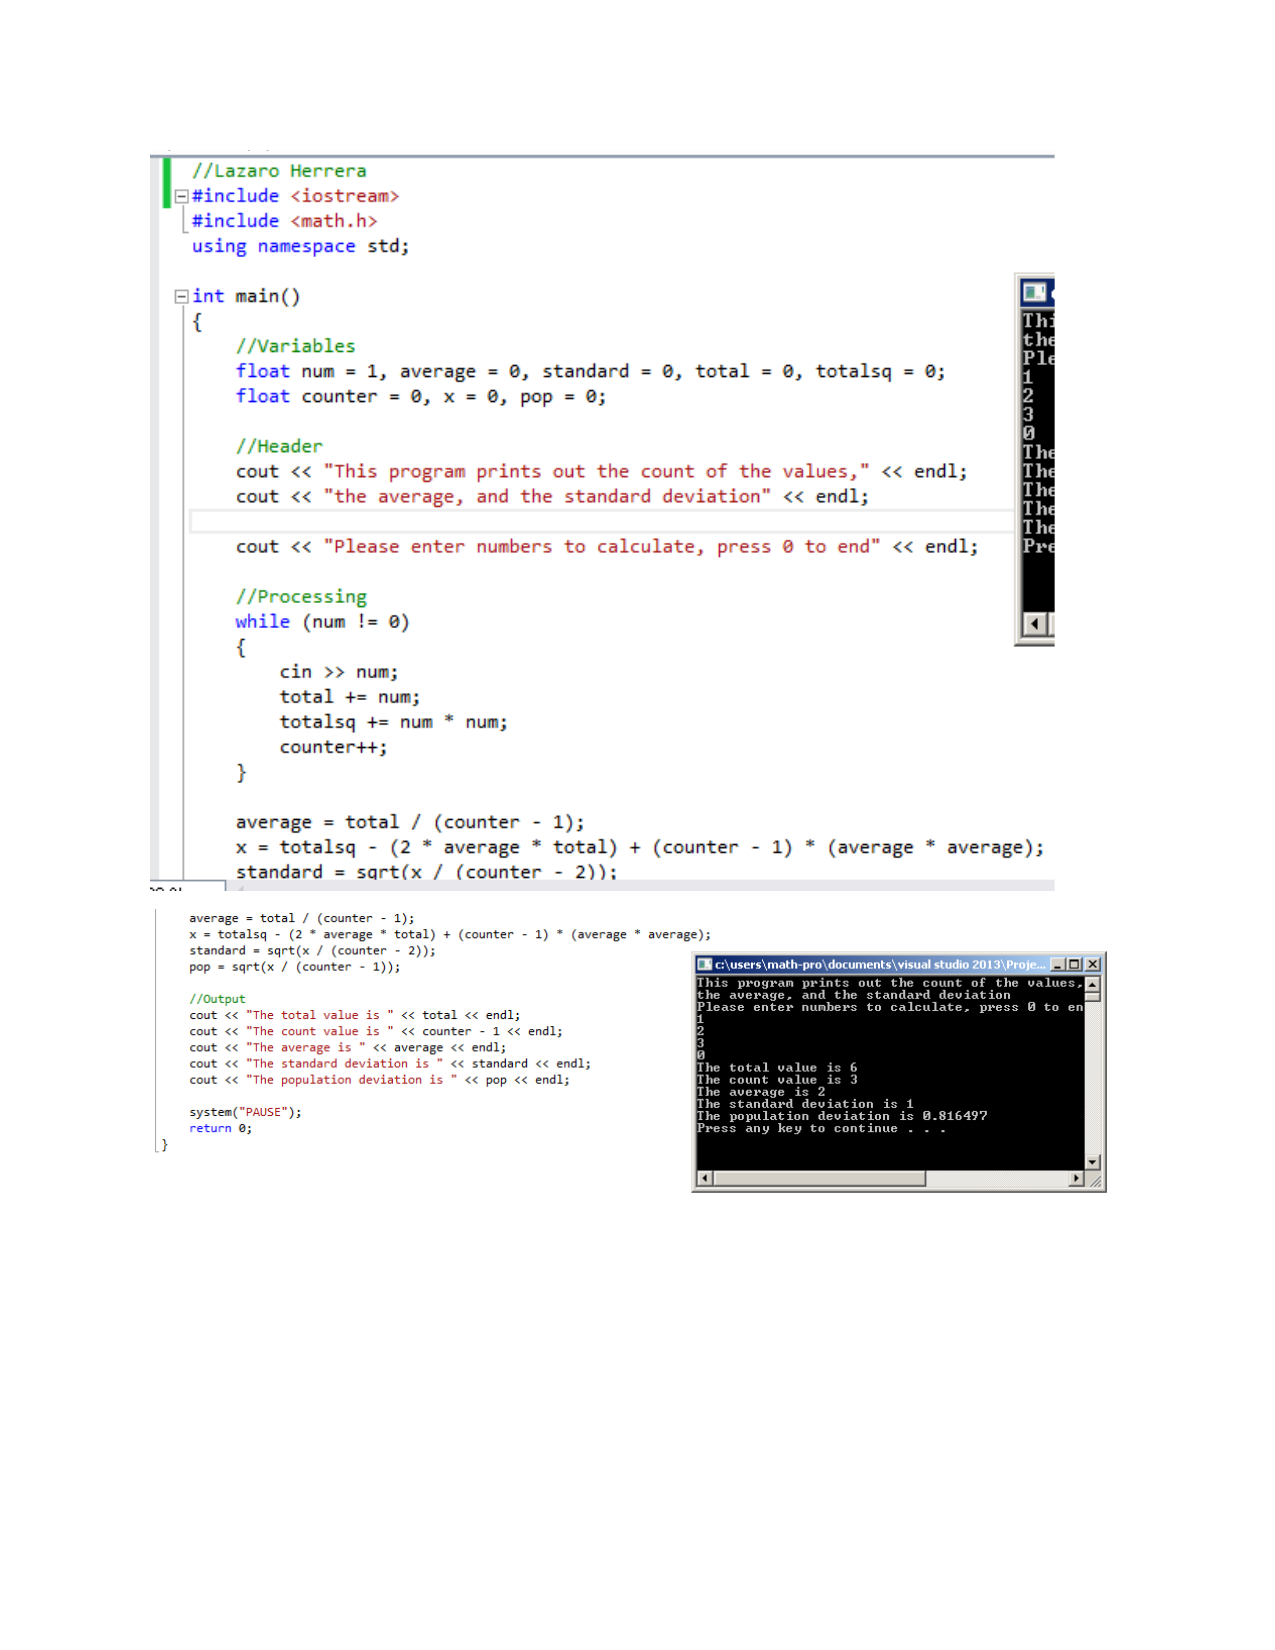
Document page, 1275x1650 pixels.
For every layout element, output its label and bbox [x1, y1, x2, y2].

picture [150, 150, 1055, 891]
picture [150, 909, 1125, 1219]
